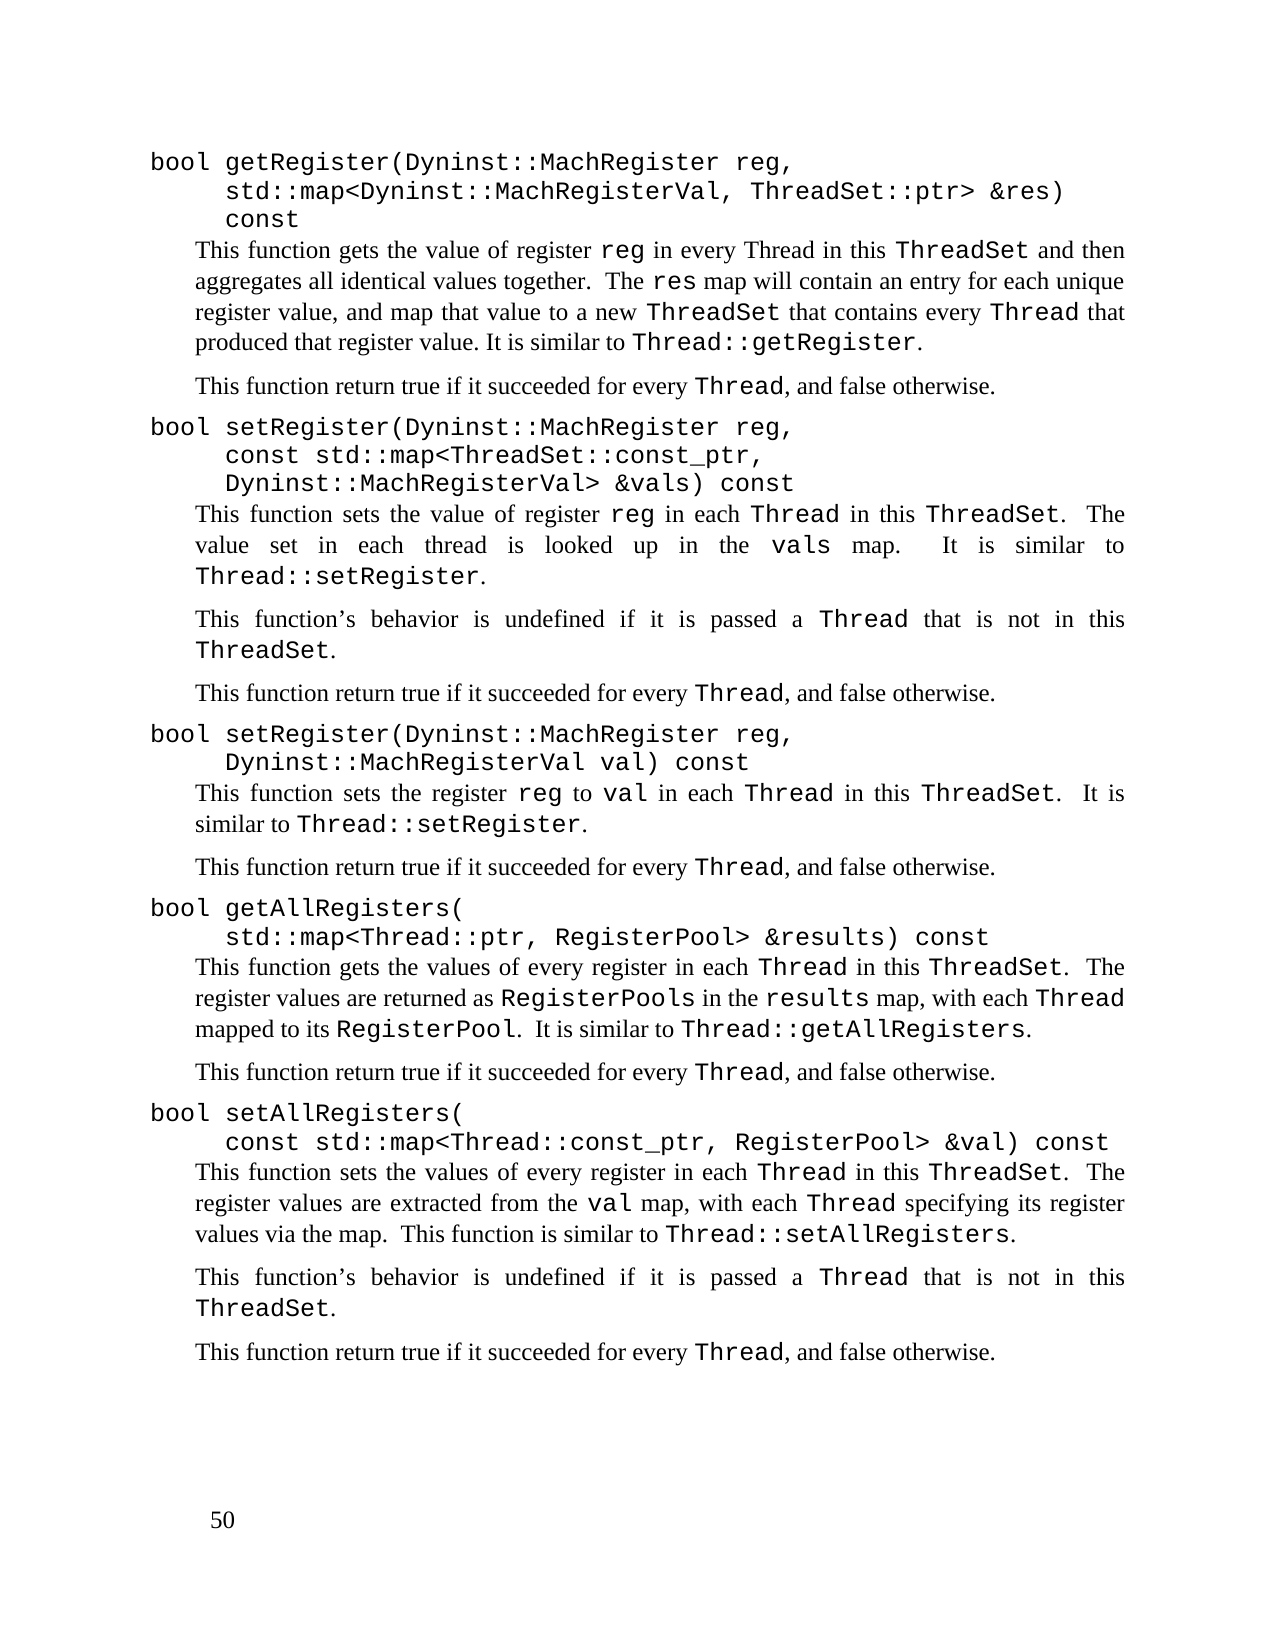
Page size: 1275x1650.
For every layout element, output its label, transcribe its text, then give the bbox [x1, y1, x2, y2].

text bool setRegister(Dyninst::MachRegister reg, Dyninst::MachRegisterVal val) const [150, 722, 1125, 778]
text bool setAllRegisters( const std::map<Thread::const_ptr, RegisterPool> &val) const [150, 1101, 1125, 1157]
text This function sets the values of every register in each Thread in this ThreadSet. The register values are extracted from the val map, with each Thread specifying its register values via the map. This function is similar to Thread::setAllRegisters. [195, 1157, 1125, 1250]
text This function’s behavior is undefined if it is passed a Thread that is not in this ThreadSet. [195, 1262, 1125, 1324]
text const std::map<ThreadSet::const_ptr, Dyninst::MachRegisterVal> &vals) const [150, 442, 1125, 499]
text This function return true if it succeeded for every Thread, and false otherwise. [195, 1337, 1125, 1367]
text This function’s behavior is undefined if it is passed a Thread that is not in this ThreadSet. [195, 604, 1125, 666]
text This function gets the values of every register in each Thread in this ThreadSet. The register values are returned as RegisterPools in the results map, with each Thread mapped to its RegisterPool. It is similar to Thread::getAllRegisters. [195, 952, 1125, 1045]
text bool setRegister(Dyninst::MachRegister reg, [150, 414, 1125, 442]
text This function return true if it succeeded for every Thread, and false otherwise. [195, 371, 1125, 402]
text bool getAllRegisters( std::map<Thread::ptr, RegisterPool> &results) const [150, 896, 1125, 952]
text This function gets the value of register reg in every Thread in this ThreadSet and then aggregates all identical values together. The res map will contain an entry for each unique register value, and map that value to a new ThreadSet that contains every Thread that produced that register value. It is similar to Thread::getRegister. [195, 235, 1125, 358]
text This function return true if it succeeded for every Thread, and false otherwise. [195, 1057, 1125, 1088]
text This function return true if it succeeded for every Thread, and false otherwise. [195, 678, 1125, 709]
text bool getRegister(Dyninst::MachRegister reg, [150, 150, 1125, 178]
text std::map<Dyninst::MachRegisterVal, ThreadSet::ptr> &res) const [225, 178, 1125, 235]
text This function return true if it succeeded for every Thread, and false otherwise. [195, 852, 1125, 883]
text This function sets the value of register reg in each Thread in this ThreadSet. The value set in each thread is looked up in the vals map. It is similar to Thread::setRegister. [195, 499, 1125, 592]
text This function sets the register reg to val in each Thread in this ThreadSet. It is similar to Thread::setRegister. [195, 778, 1125, 840]
